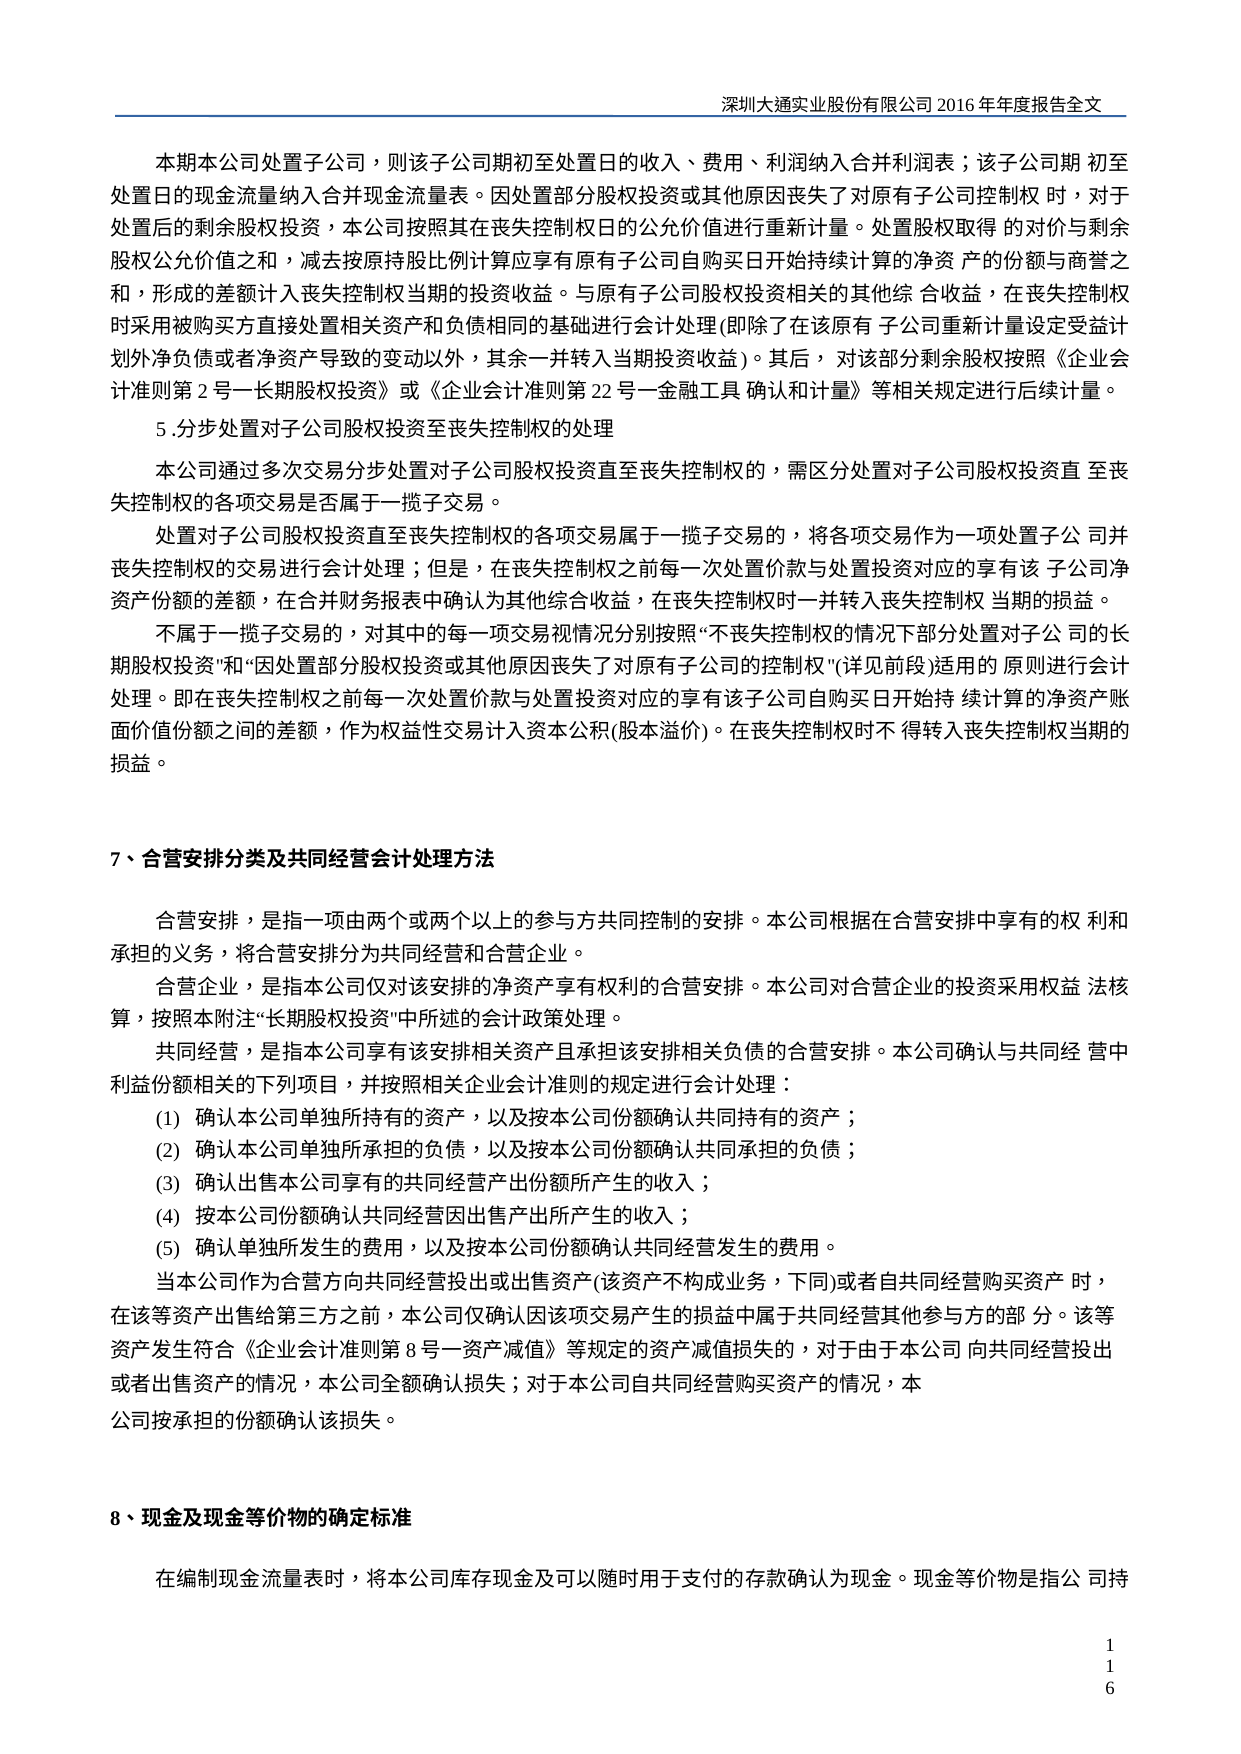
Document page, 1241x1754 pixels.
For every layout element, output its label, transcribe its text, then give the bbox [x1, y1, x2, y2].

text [110, 1561, 1131, 1593]
text 不属于一揽子交易的，对其中的每一项交易视情况分别按照“不丧失控制权的情况下部分处置对子公 司的长期股权投资''和“因处置部分股权投资或其他原因丧失了对原有子公司的控制权''(详见前段)适用的 原则进行会计处理。即在丧失控制权之前每一次处置价款与处置投资对应的享有该子公司自购买日开始持 续计算的净资产账面价值份额之间的差额，作为权益性交易计入资本公积(股本溢价)。在丧失控制权时不 得转入丧失控制权当期的损益。 [110, 615, 1131, 778]
text 合营安排，是指一项由两个或两个以上的参与方共同控制的安排。本公司根据在合营安排中享有的权 利和承担的义务，将合营安排分为共同经营和合营企业。 [110, 902, 1131, 968]
text 处置对子公司股权投资直至丧失控制权的各项交易属于一揽子交易的，将各项交易作为一项处置子公 司并丧失控制权的交易进行会计处理；但是，在丧失控制权之前每一次处置价款与处置投资对应的享有该 子公司净资产份额的差额，在合并财务报表中确认为其他综合收益，在丧失控制权时一并转入丧失控制权 当期的损益。 [110, 517, 1131, 615]
text 8、现金及现金等价物的确定标准 [110, 1499, 1131, 1532]
text 7、合营安排分类及共同经营会计处理方法 [110, 841, 1131, 873]
list 确认出售本公司享有的共同经营产出份额所产生的收入； [110, 1164, 1131, 1197]
list 确认单独所发生的费用，以及按本公司份额确认共同经营发生的费用。 [110, 1229, 1131, 1262]
text 公司按承担的份额确认该损失。 [110, 1406, 1131, 1434]
text 当本公司作为合营方向共同经营投出或出售资产(该资产不构成业务，下同)或者自共同经营购买资产 时，在该等资产出售给第三方之前，本公司仅确认因该项交易产生的损益中属于共同经营其他参与方的部 分。该等资产发生符合《企业会计准则第8号一资产减值》等规定的资产减值损失的，对于由于本公司 向共同经营投出或者出售资产的情况，本公司全额确认损失；对于本公司自共同经营购买资产的情况，本 [110, 1262, 1131, 1398]
text 合营企业，是指本公司仅对该安排的净资产享有权利的合营安排。本公司对合营企业的投资采用权益 法核算，按照本附注“长期股权投资''中所述的会计政策处理。 [110, 968, 1131, 1033]
text 共同经营，是指本公司享有该安排相关资产且承担该安排相关负债的合营安排。本公司确认与共同经 营中利益份额相关的下列项目，并按照相关企业会计准则的规定进行会计处理： [110, 1033, 1131, 1099]
list 确认本公司单独所承担的负债，以及按本公司份额确认共同承担的负债； [110, 1131, 1131, 1164]
text 5 .分步处置对子公司股权投资至丧失控制权的处理 [110, 414, 1131, 442]
list 确认本公司单独所持有的资产，以及按本公司份额确认共同持有的资产； [110, 1099, 1131, 1131]
list 按本公司份额确认共同经营因出售产出所产生的收入； [110, 1197, 1131, 1229]
text 本公司通过多次交易分步处置对子公司股权投资直至丧失控制权的，需区分处置对子公司股权投资直 至丧失控制权的各项交易是否属于一揽子交易。 [110, 452, 1131, 517]
text 本期本公司处置子公司，则该子公司期初至处置日的收入、费用、利润纳入合并利润表；该子公司期 初至处置日的现金流量纳入合并现金流量表。因处置部分股权投资或其他原因丧失了对原有子公司控制权 时，对于处置后的剩余股权投资，本公司按照其在丧失控制权日的公允价值进行重新计量。处置股权取得 的对价与剩余股权公允价值之和，减去按原持股比例计算应享有原有子公司自购买日开始持续计算的净资 产的份额与商誉之和，形成的差额计入丧失控制权当期的投资收益。与原有子公司股权投资相关的其他综 合收益，在丧失控制权时采用被购买方直接处置相关资产和负债相同的基础进行会计处理(即除了在该原有 子公司重新计量设定受益计划外净负债或者净资产导致的变动以外，其余一并转入当期投资收益)。其后， 对该部分剩余股权按照《企业会计准则第2号一长期股权投资》或《企业会计准则第22号一金融工具 确认和计量》等相关规定进行后续计量。 [110, 144, 1131, 405]
